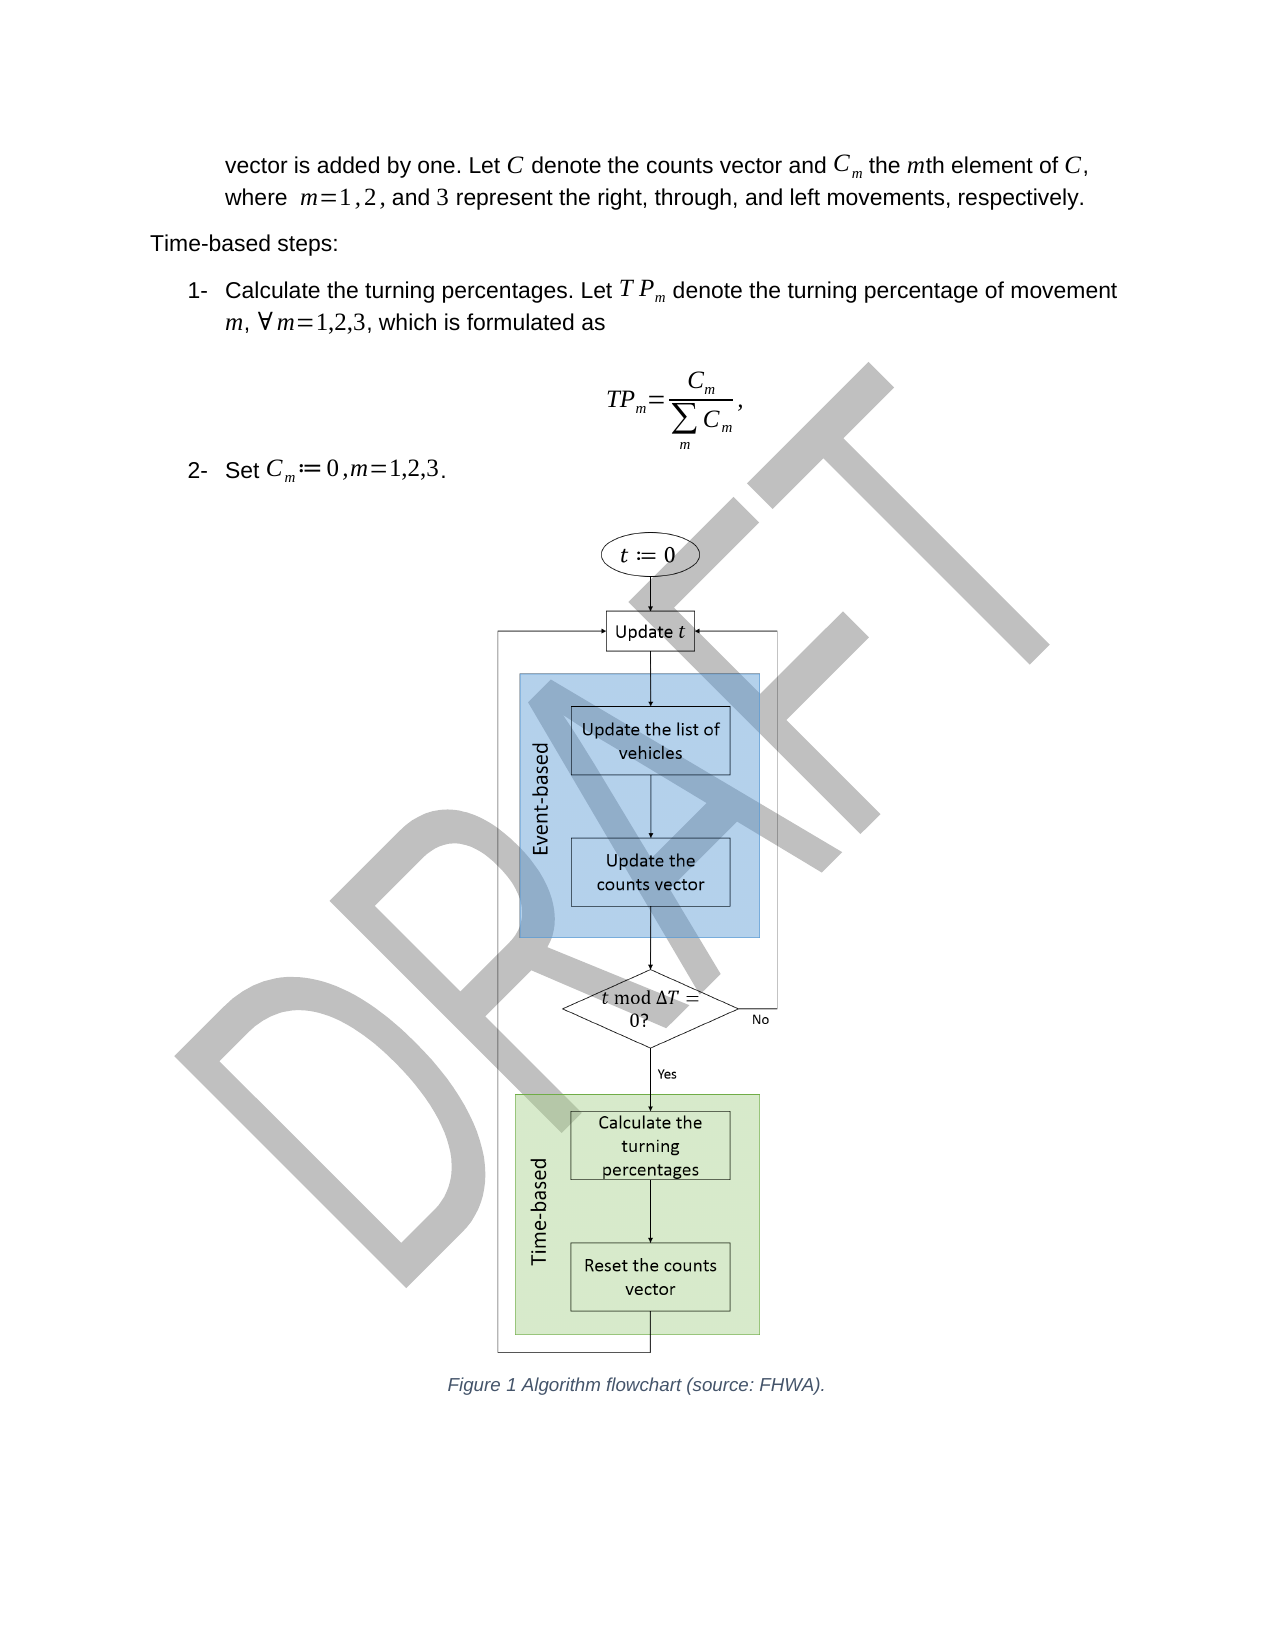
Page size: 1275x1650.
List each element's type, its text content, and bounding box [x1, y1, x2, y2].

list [187, 150, 1125, 211]
text Time-based steps: [150, 230, 1125, 256]
list Set . [187, 454, 1125, 486]
picture [497, 532, 778, 1353]
text Figure 1 Algorithm flowchart (source: FHWA). [150, 1374, 1125, 1395]
list Calculate the turning percentages. Let denote the turning percentage of movement , , which is formulated as [187, 275, 1125, 336]
